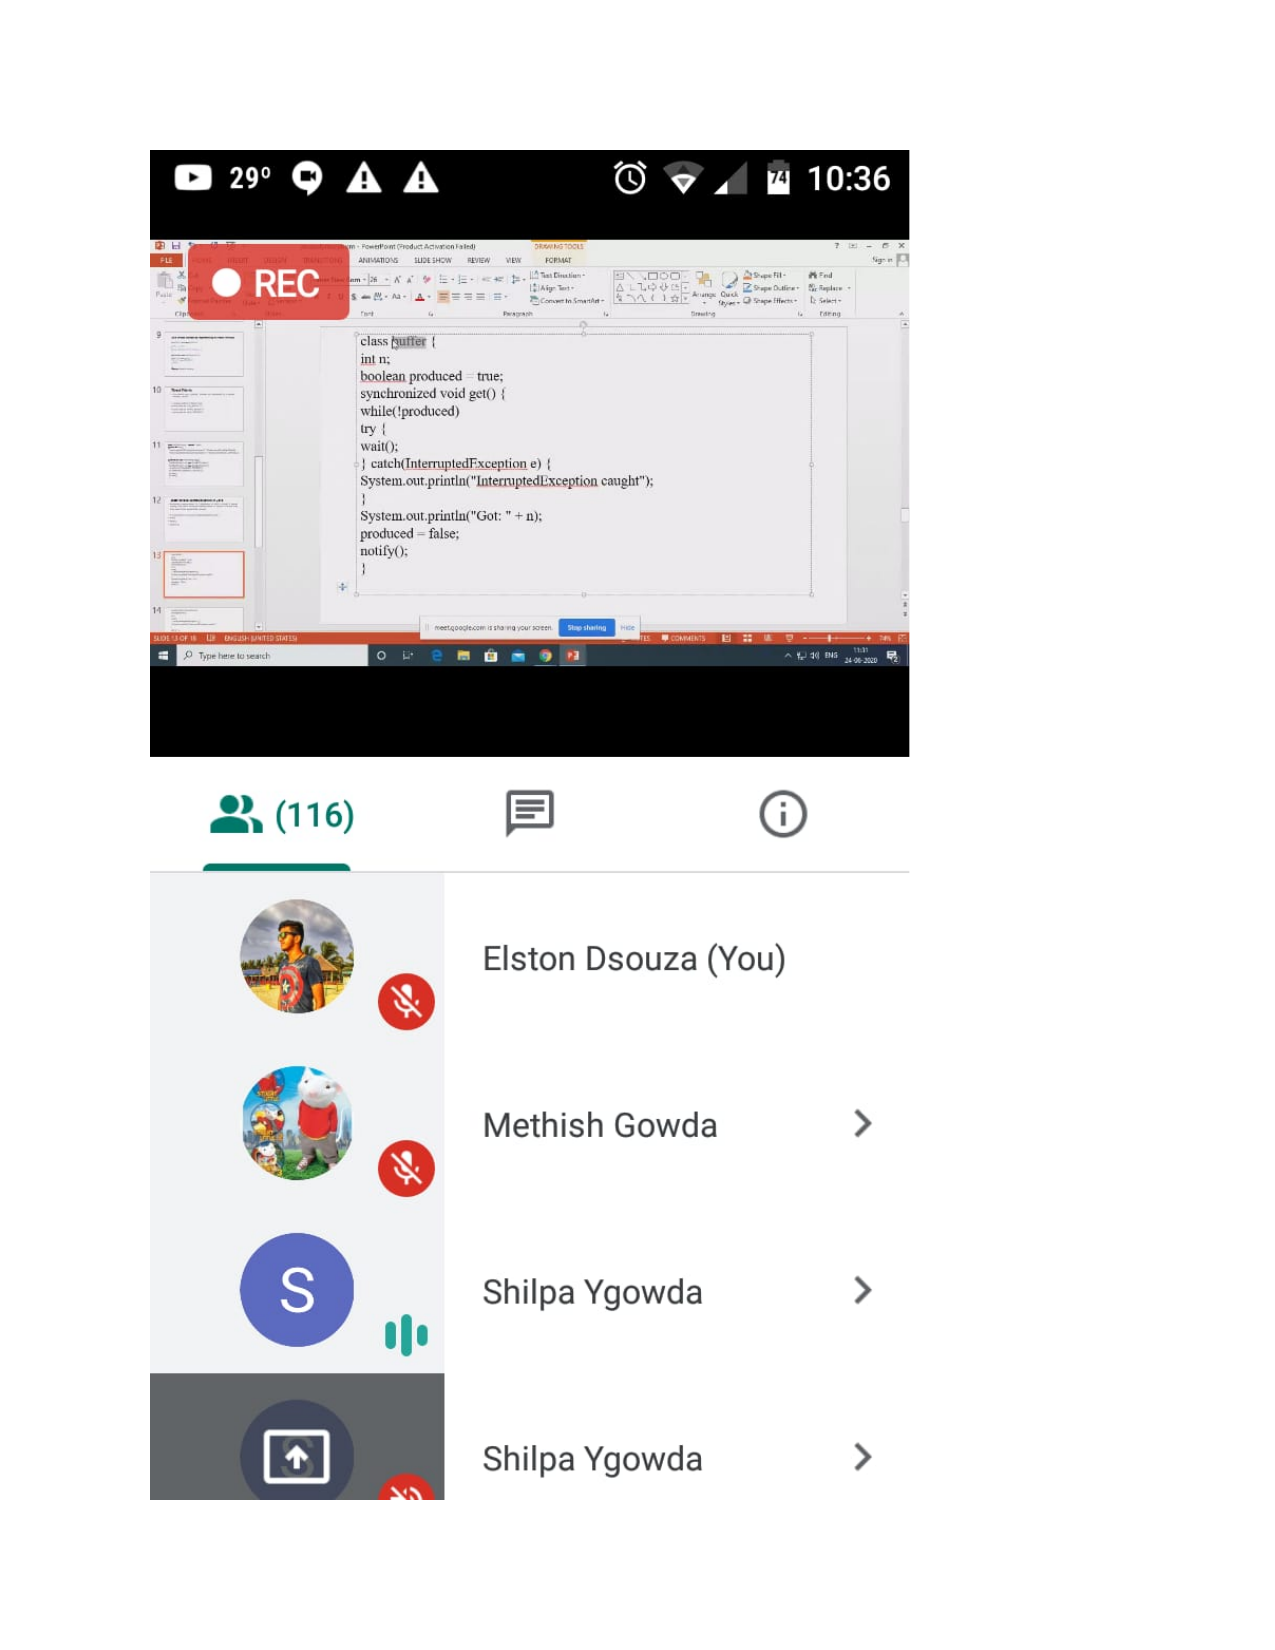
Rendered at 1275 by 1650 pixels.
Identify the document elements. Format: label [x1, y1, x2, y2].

picture [150, 150, 910, 1500]
